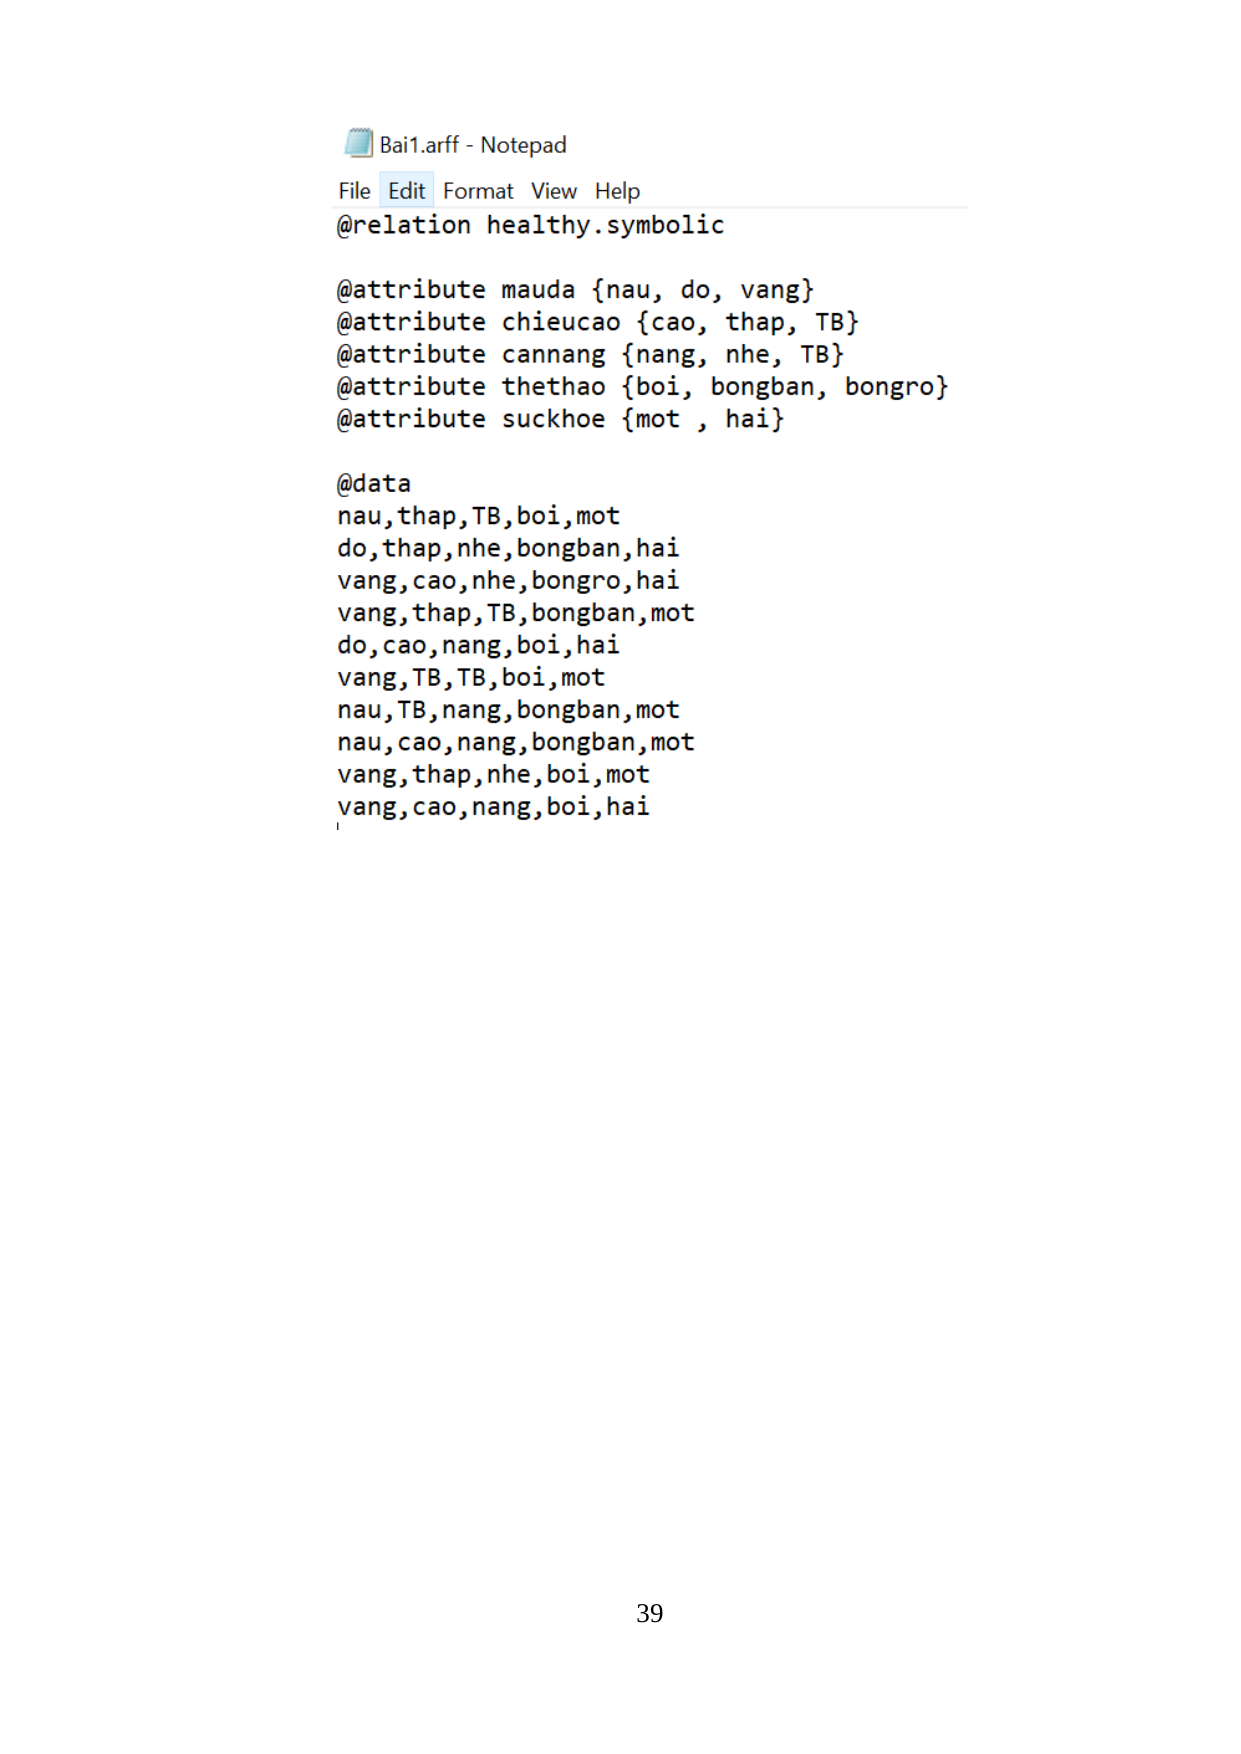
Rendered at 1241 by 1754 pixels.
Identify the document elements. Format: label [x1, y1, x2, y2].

picture [331, 118, 968, 830]
